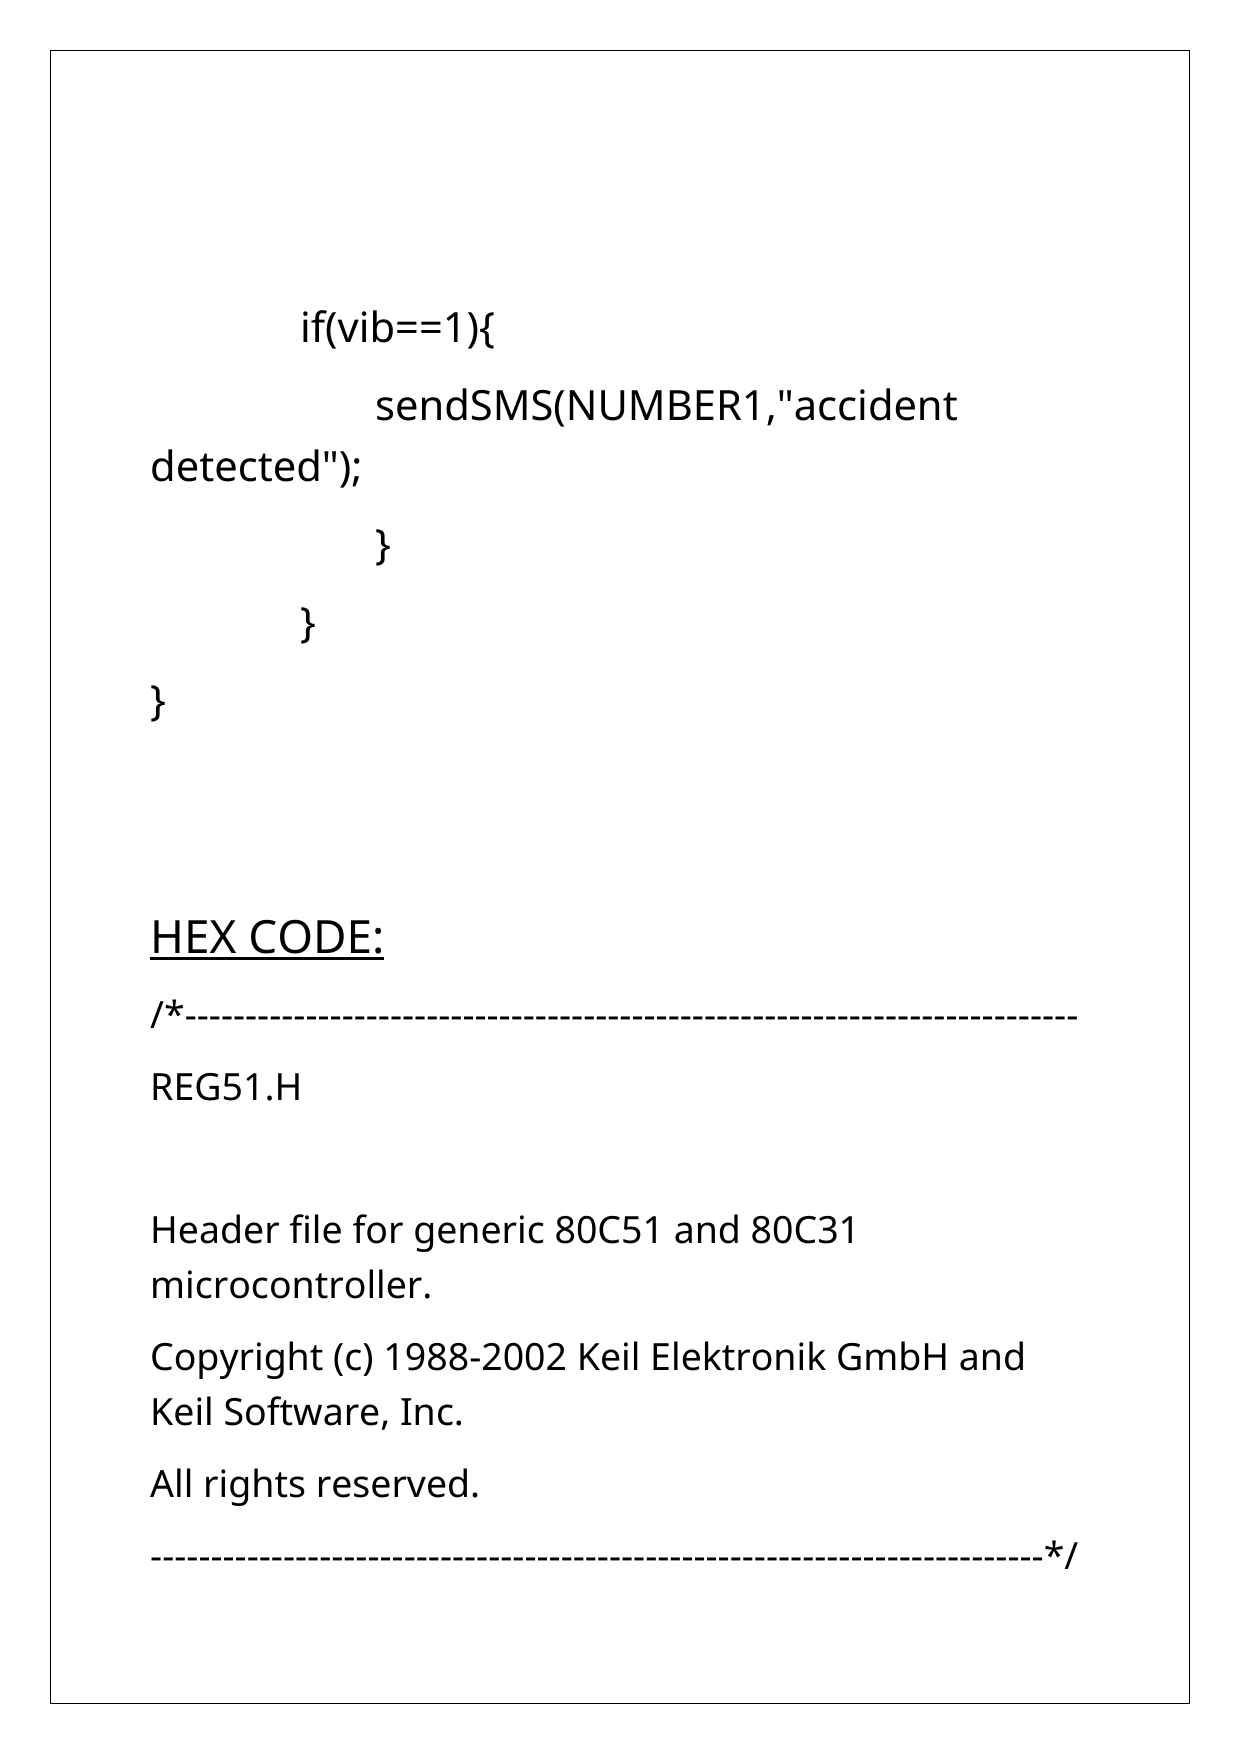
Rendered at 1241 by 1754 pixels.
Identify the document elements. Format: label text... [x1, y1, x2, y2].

text All rights reserved. [150, 1457, 1090, 1508]
text if(vib==1){ [150, 297, 1090, 354]
text } [150, 514, 1090, 571]
text /*-------------------------------------------------------------------------- [150, 988, 1090, 1039]
text --------------------------------------------------------------------------*/ [150, 1529, 1090, 1580]
text } [150, 592, 1090, 649]
text } [150, 670, 1090, 727]
text REG51.H [150, 1060, 1090, 1111]
text Copyright (c) 1988-2002 Keil Elektronik GmbH and Keil Software, Inc. [150, 1330, 1090, 1436]
text Header file for generic 80C51 and 80C31 microcontroller. [150, 1203, 1090, 1309]
text sendSMS(NUMBER1,"accident detected"); [150, 375, 1090, 493]
text HEX CODE: [150, 904, 1090, 967]
